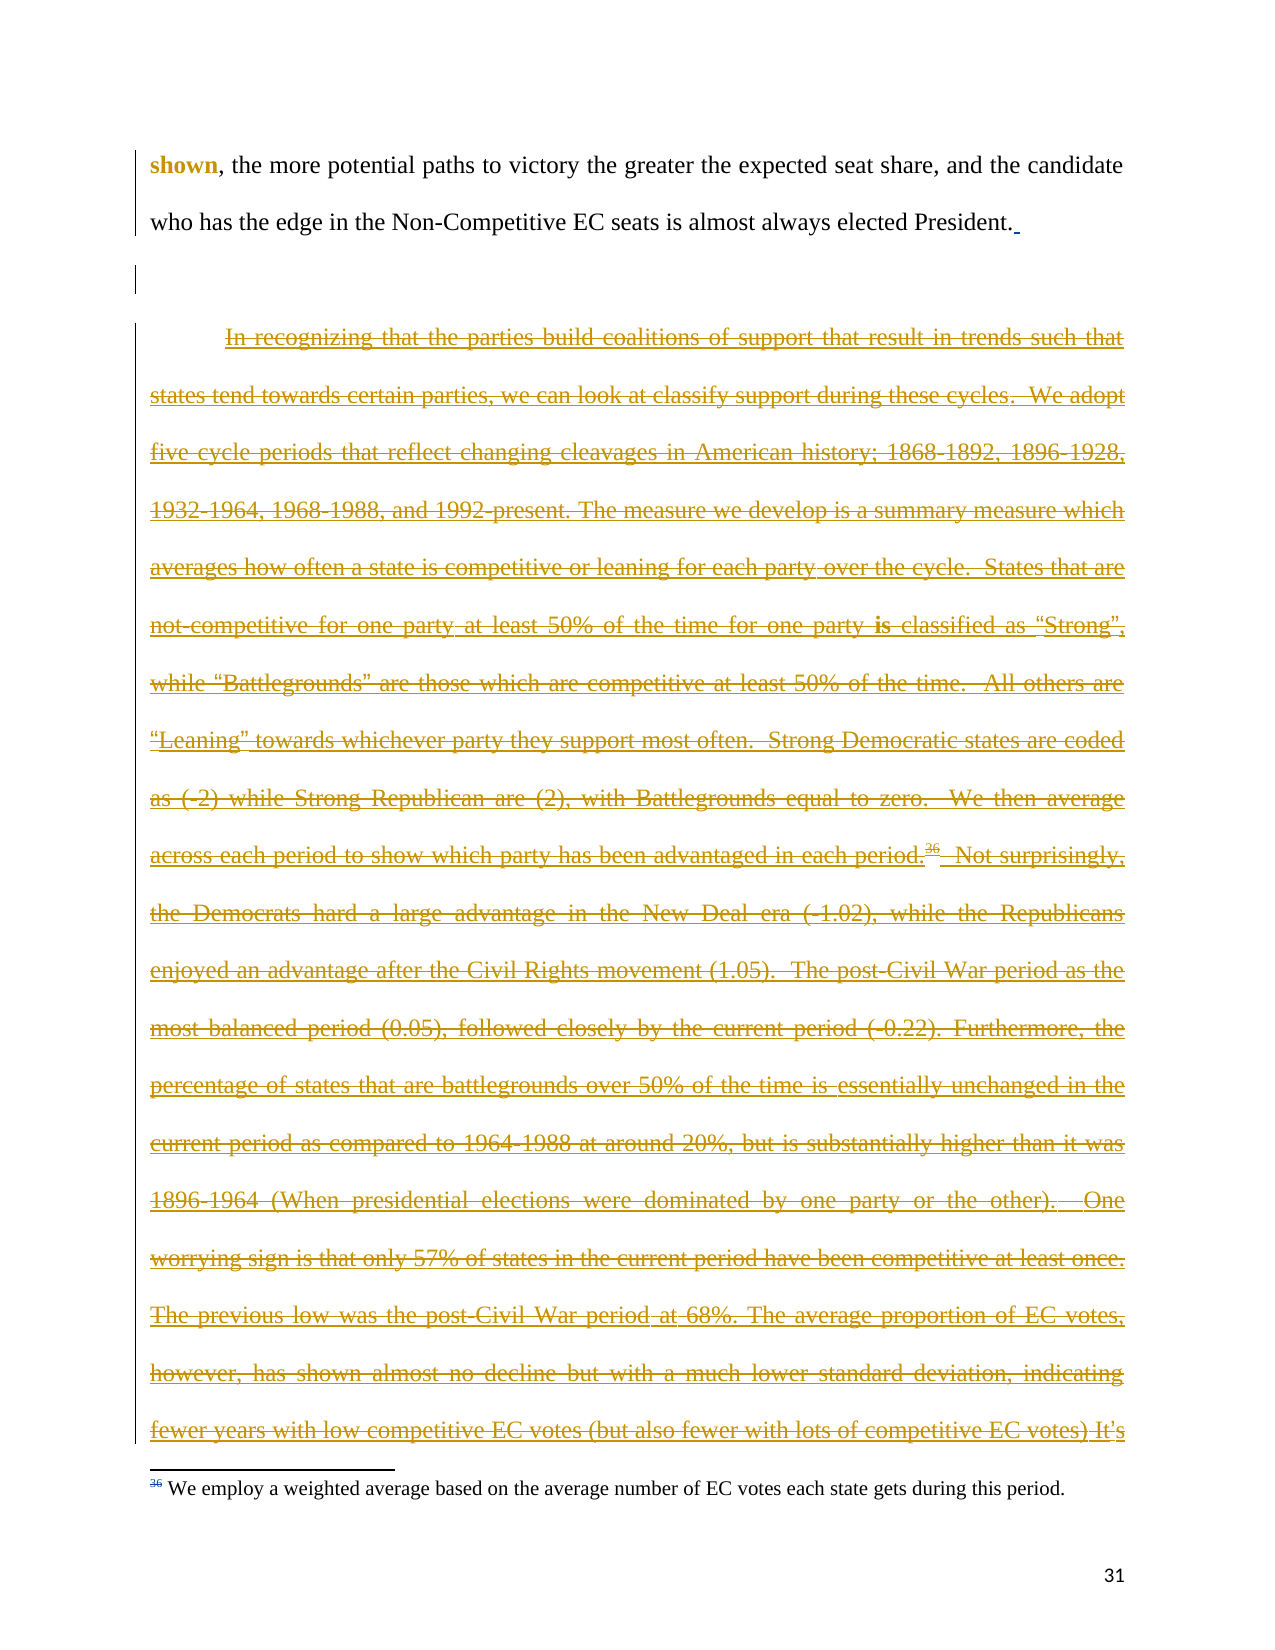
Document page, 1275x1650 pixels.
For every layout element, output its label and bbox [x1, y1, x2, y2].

text [150, 150, 1125, 236]
